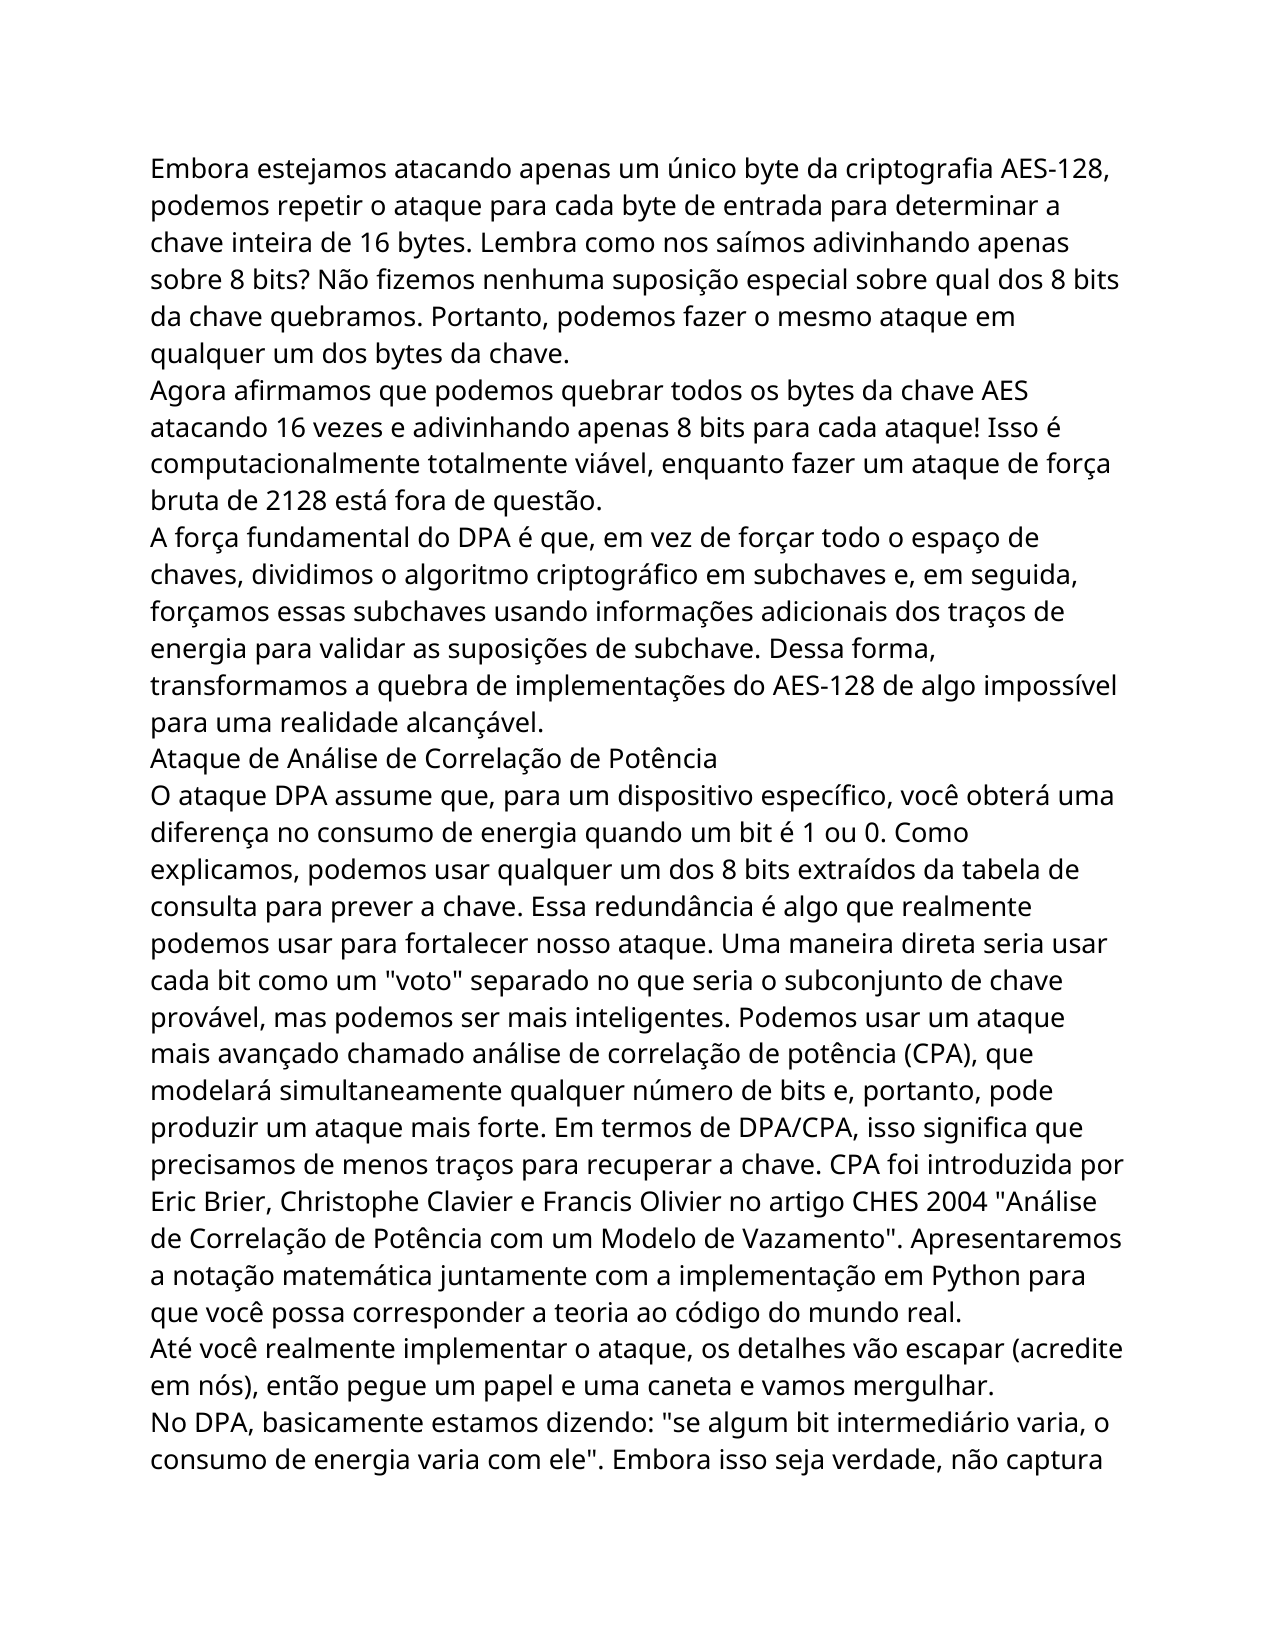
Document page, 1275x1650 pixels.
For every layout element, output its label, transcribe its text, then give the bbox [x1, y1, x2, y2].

text Agora afirmamos que podemos quebrar todos os bytes da chave AES atacando 16 vezes e adivinhando apenas 8 bits para cada ataque! Isso é computacionalmente totalmente viável, enquanto fazer um ataque de força bruta de 2128 está fora de questão. [150, 371, 1125, 519]
text Ataque de Análise de Correlação de Potência [150, 740, 1125, 777]
text O ataque DPA assume que, para um dispositivo específico, você obterá uma diferença no consumo de energia quando um bit é 1 ou 0. Como explicamos, podemos usar qualquer um dos 8 bits extraídos da tabela de consulta para prever a chave. Essa redundância é algo que realmente podemos usar para fortalecer nosso ataque. Uma maneira direta seria usar cada bit como um "voto" separado no que seria o subconjunto de chave provável, mas podemos ser mais inteligentes. Podemos usar um ataque mais avançado chamado análise de correlação de potência (CPA), que modelará simultaneamente qualquer número de bits e, portanto, pode produzir um ataque mais forte. Em termos de DPA/CPA, isso significa que precisamos de menos traços para recuperar a chave. CPA foi introduzida por Eric Brier, Christophe Clavier e Francis Olivier no artigo CHES 2004 "Análise de Correlação de Potência com um Modelo de Vazamento". Apresentaremos a notação matemática juntamente com a implementação em Python para que você possa corresponder a teoria ao código do mundo real. [150, 777, 1125, 1330]
text A força fundamental do DPA é que, em vez de forçar todo o espaço de chaves, dividimos o algoritmo criptográfico em subchaves e, em seguida, forçamos essas subchaves usando informações adicionais dos traços de energia para validar as suposições de subchave. Dessa forma, transformamos a quebra de implementações do AES-128 de algo impossível para uma realidade alcançável. [150, 519, 1125, 740]
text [150, 1404, 1125, 1477]
text Até você realmente implementar o ataque, os detalhes vão escapar (acredite em nós), então pegue um papel e uma caneta e vamos mergulhar. [150, 1330, 1125, 1404]
text Embora estejamos atacando apenas um único byte da criptografia AES-128, podemos repetir o ataque para cada byte de entrada para determinar a chave inteira de 16 bytes. Lembra como nos saímos adivinhando apenas sobre 8 bits? Não fizemos nenhuma suposição especial sobre qual dos 8 bits da chave quebramos. Portanto, podemos fazer o mesmo ataque em qualquer um dos bytes da chave. [150, 150, 1125, 371]
